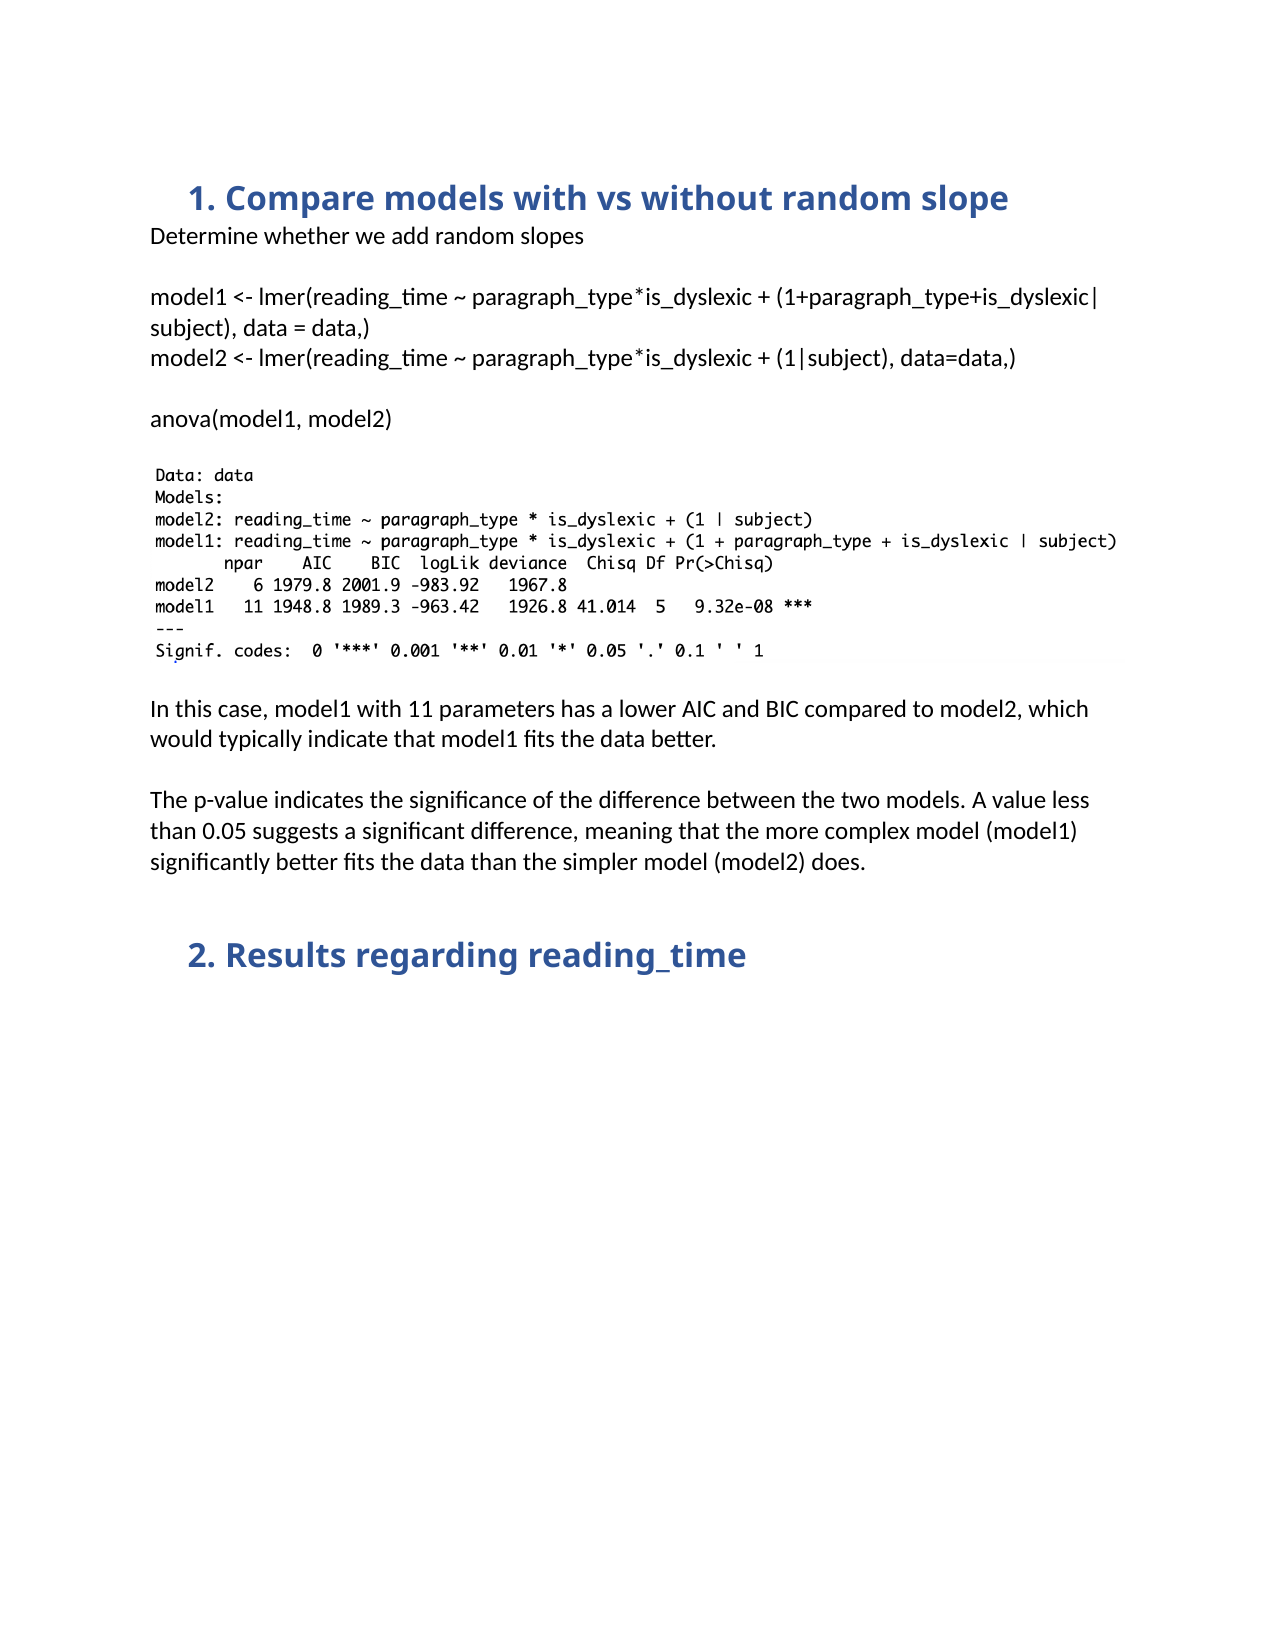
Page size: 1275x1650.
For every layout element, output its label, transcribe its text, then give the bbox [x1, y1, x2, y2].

subtitle Results regarding reading_time [187, 932, 1125, 977]
text In this case, model1 with 11 parameters has a lower AIC and BIC compared to model2, which would typically indicate that model1 fits the data better. [150, 693, 1125, 754]
text The p-value indicates the significance of the difference between the two models. A value less than 0.05 suggests a significant difference, meaning that the more complex model (model1) significantly better fits the data than the simpler model (model2) does. [150, 785, 1125, 876]
text Determine whether we add random slopes [150, 220, 1125, 251]
text anova(model1, model2) [150, 403, 1125, 434]
text model2 <- lmer(reading_time ~ paragraph_type*is_dyslexic + (1|subject), data=data,) [150, 342, 1125, 373]
picture [150, 464, 1125, 663]
subtitle Compare models with vs without random slope [187, 175, 1125, 220]
text model1 <- lmer(reading_time ~ paragraph_type*is_dyslexic + (1+paragraph_type+is_dyslexic|subject), data = data,) [150, 281, 1125, 342]
